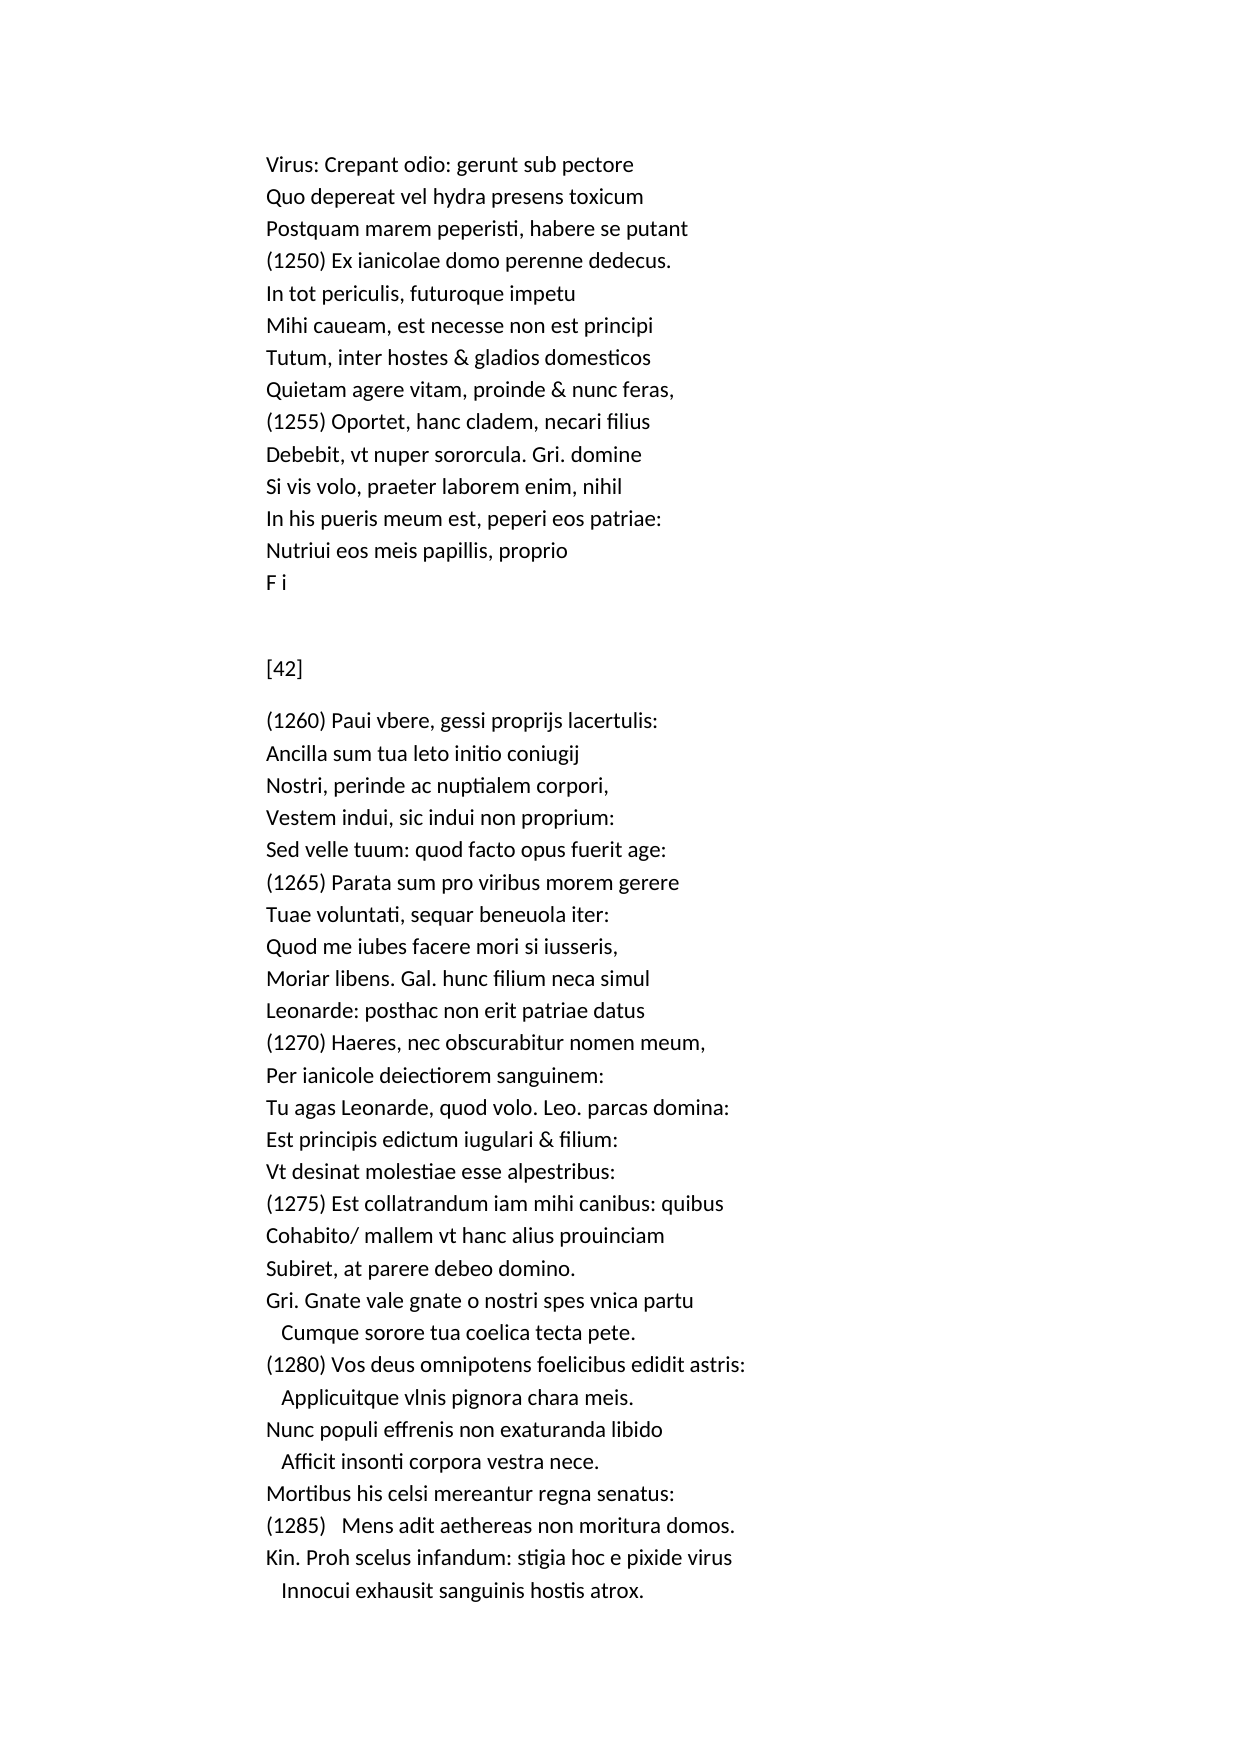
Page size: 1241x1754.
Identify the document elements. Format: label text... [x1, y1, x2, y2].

text [42] [266, 654, 1090, 682]
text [266, 150, 1090, 629]
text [266, 707, 1090, 1604]
